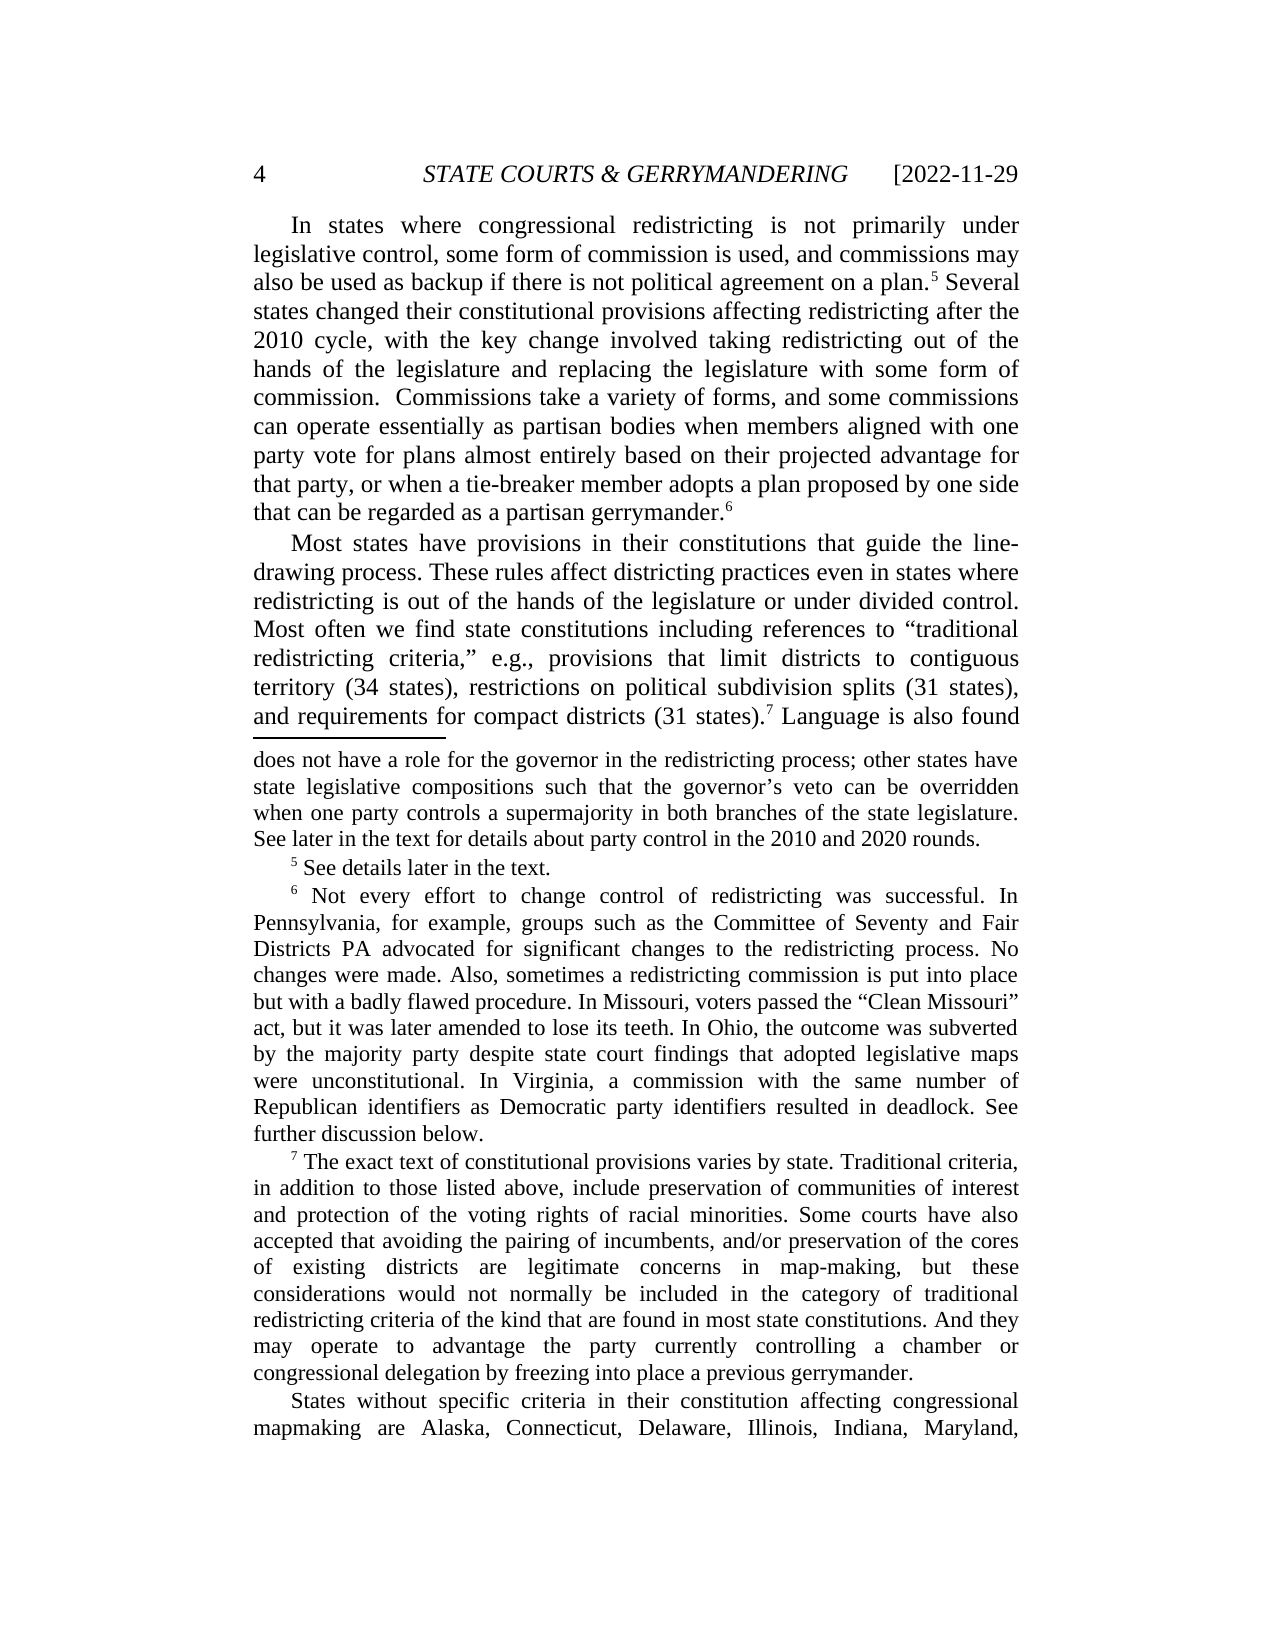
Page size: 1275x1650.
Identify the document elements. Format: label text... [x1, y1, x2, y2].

text In states where congressional redistricting is not primarily under legislative control, some form of commission is used, and commissions may also be used as backup if there is not political agreement on a plan. Several states changed their constitutional provisions affecting redistricting after the 2010 cycle, with the key change involved taking redistricting out of the hands of the legislature and replacing the legislature with some form of commission. Commissions take a variety of forms, and some commissions can operate essentially as partisan bodies when members aligned with one party vote for plans almost entirely based on their projected advantage for that party, or when a tie-breaker member adopts a plan proposed by one side that can be regarded as a partisan gerrymander. [253, 210, 1020, 526]
text Most states have provisions in their constitutions that guide the line-drawing process. These rules affect districting practices even in states where redistricting is out of the hands of the legislature or under divided control. Most often we find state constitutions including references to “traditional redistricting criteria,” e.g., provisions that limit districts to contiguous territory (34 states), restrictions on political subdivision splits (31 states), and requirements for compact districts (31 states). Language is also found in some state constitutions prohibiting plans that unduly favor or disfavor a political party or a particular candidate, with several states adding such provisions recently concomitantly with changes in control over the redistricting process. But even when there was no explicit anti-gerrymandering provision in the state constitution, beginning with a Pennsylvania Supreme Court decision in 2018 some state courts have begun to interpret older provisions of their state constitutions as implicitly prohibiting egregious gerrymandering -- language that says elections shall be “free and equal”, “free and open”, or simply “free”, or language regarding the “right to vote.” [253, 528, 1020, 729]
